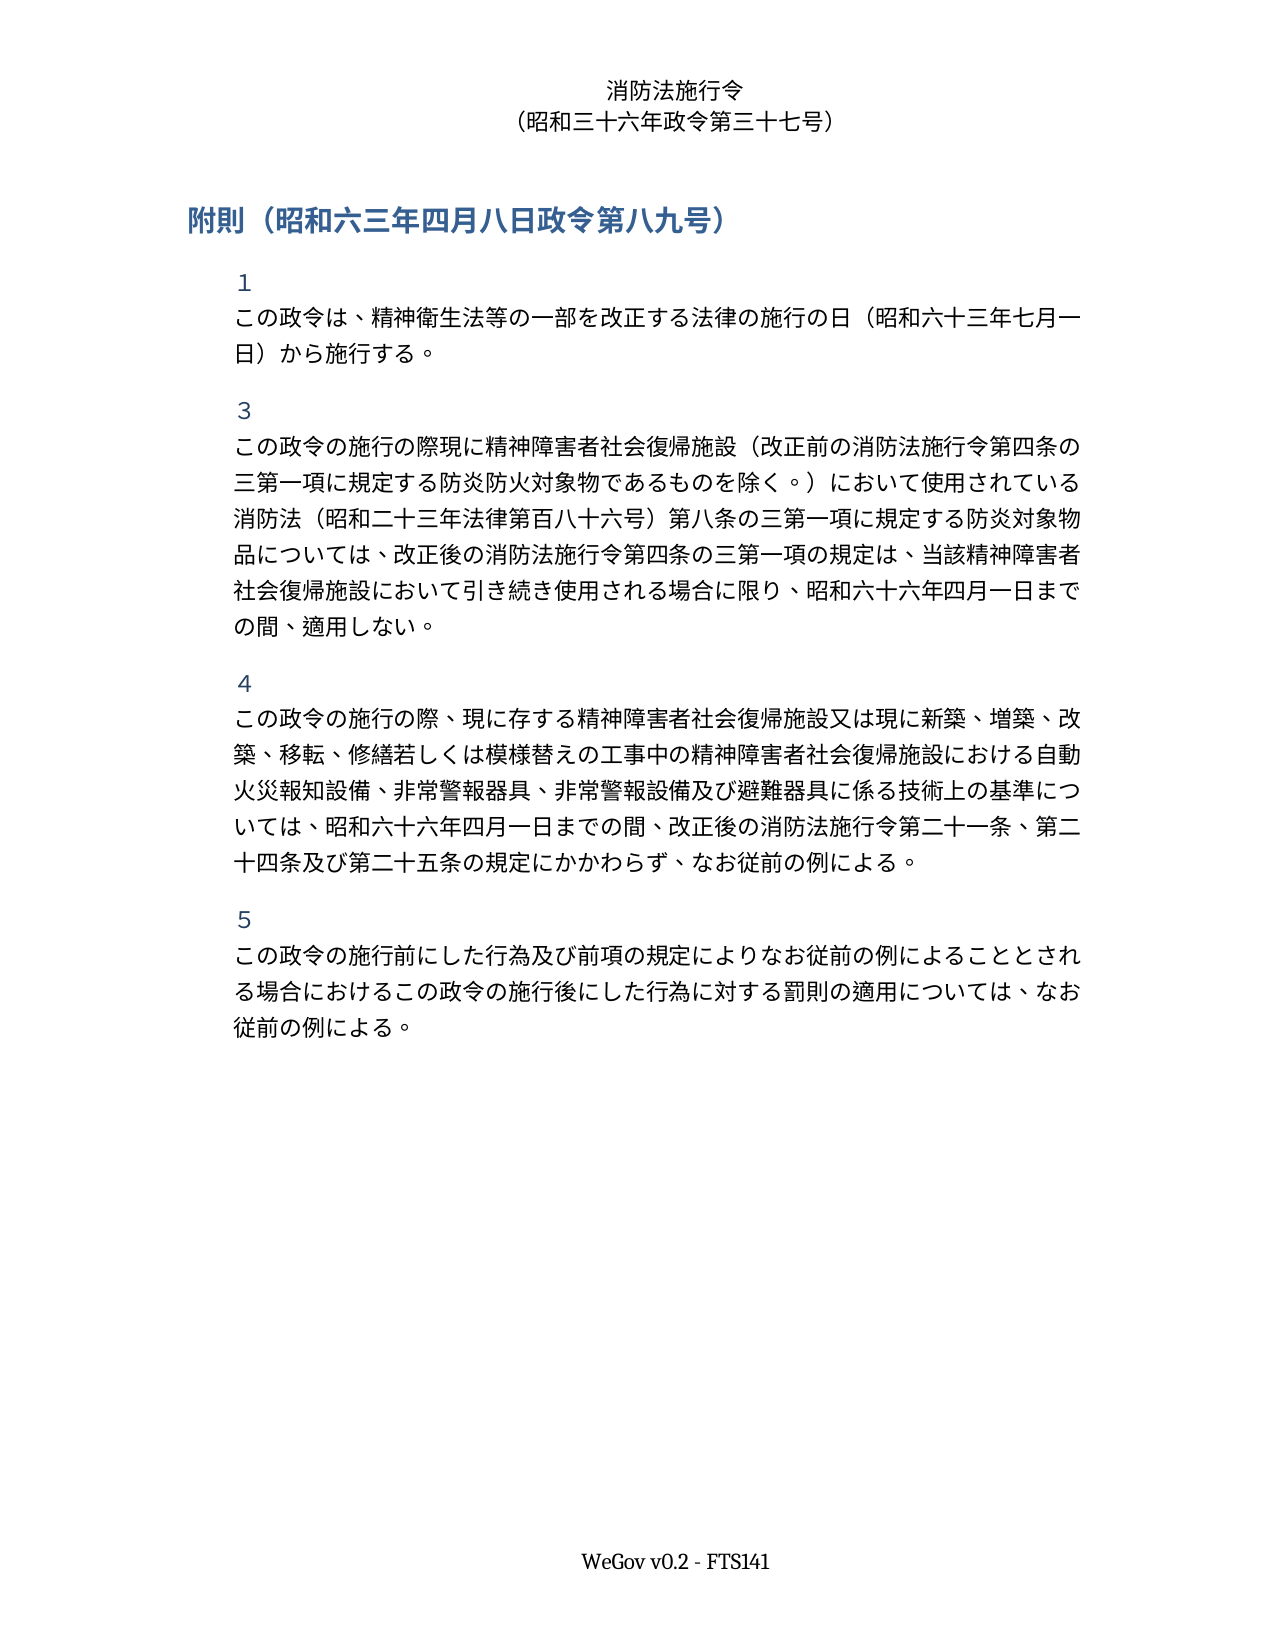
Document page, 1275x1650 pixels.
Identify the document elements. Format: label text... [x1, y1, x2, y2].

text この政令は、精神衛生法等の一部を改正する法律の施行の日（昭和六十三年七月一日）から施行する。 [233, 302, 1087, 369]
subtitle ４ [233, 667, 1087, 699]
subtitle １ [233, 266, 1087, 298]
subtitle 附則（昭和六三年四月八日政令第八九号） [187, 200, 1087, 240]
subtitle ３ [233, 395, 1087, 426]
subtitle ５ [233, 904, 1087, 935]
text この政令の施行の際現に精神障害者社会復帰施設（改正前の消防法施行令第四条の三第一項に規定する防炎防火対象物であるものを除く。）において使用されている消防法（昭和二十三年法律第百八十六号）第八条の三第一項に規定する防炎対象物品については、改正後の消防法施行令第四条の三第一項の規定は、当該精神障害者社会復帰施設において引き続き使用される場合に限り、昭和六十六年四月一日までの間、適用しない。 [233, 431, 1087, 642]
text この政令の施行の際、現に存する精神障害者社会復帰施設又は現に新築、増築、改築、移転、修繕若しくは模様替えの工事中の精神障害者社会復帰施設における自動火災報知設備、非常警報器具、非常警報設備及び避難器具に係る技術上の基準については、昭和六十六年四月一日までの間、改正後の消防法施行令第二十一条、第二十四条及び第二十五条の規定にかかわらず、なお従前の例による。 [233, 703, 1087, 878]
text この政令の施行前にした行為及び前項の規定によりなお従前の例によることとされる場合におけるこの政令の施行後にした行為に対する罰則の適用については、なお従前の例による。 [233, 940, 1087, 1043]
